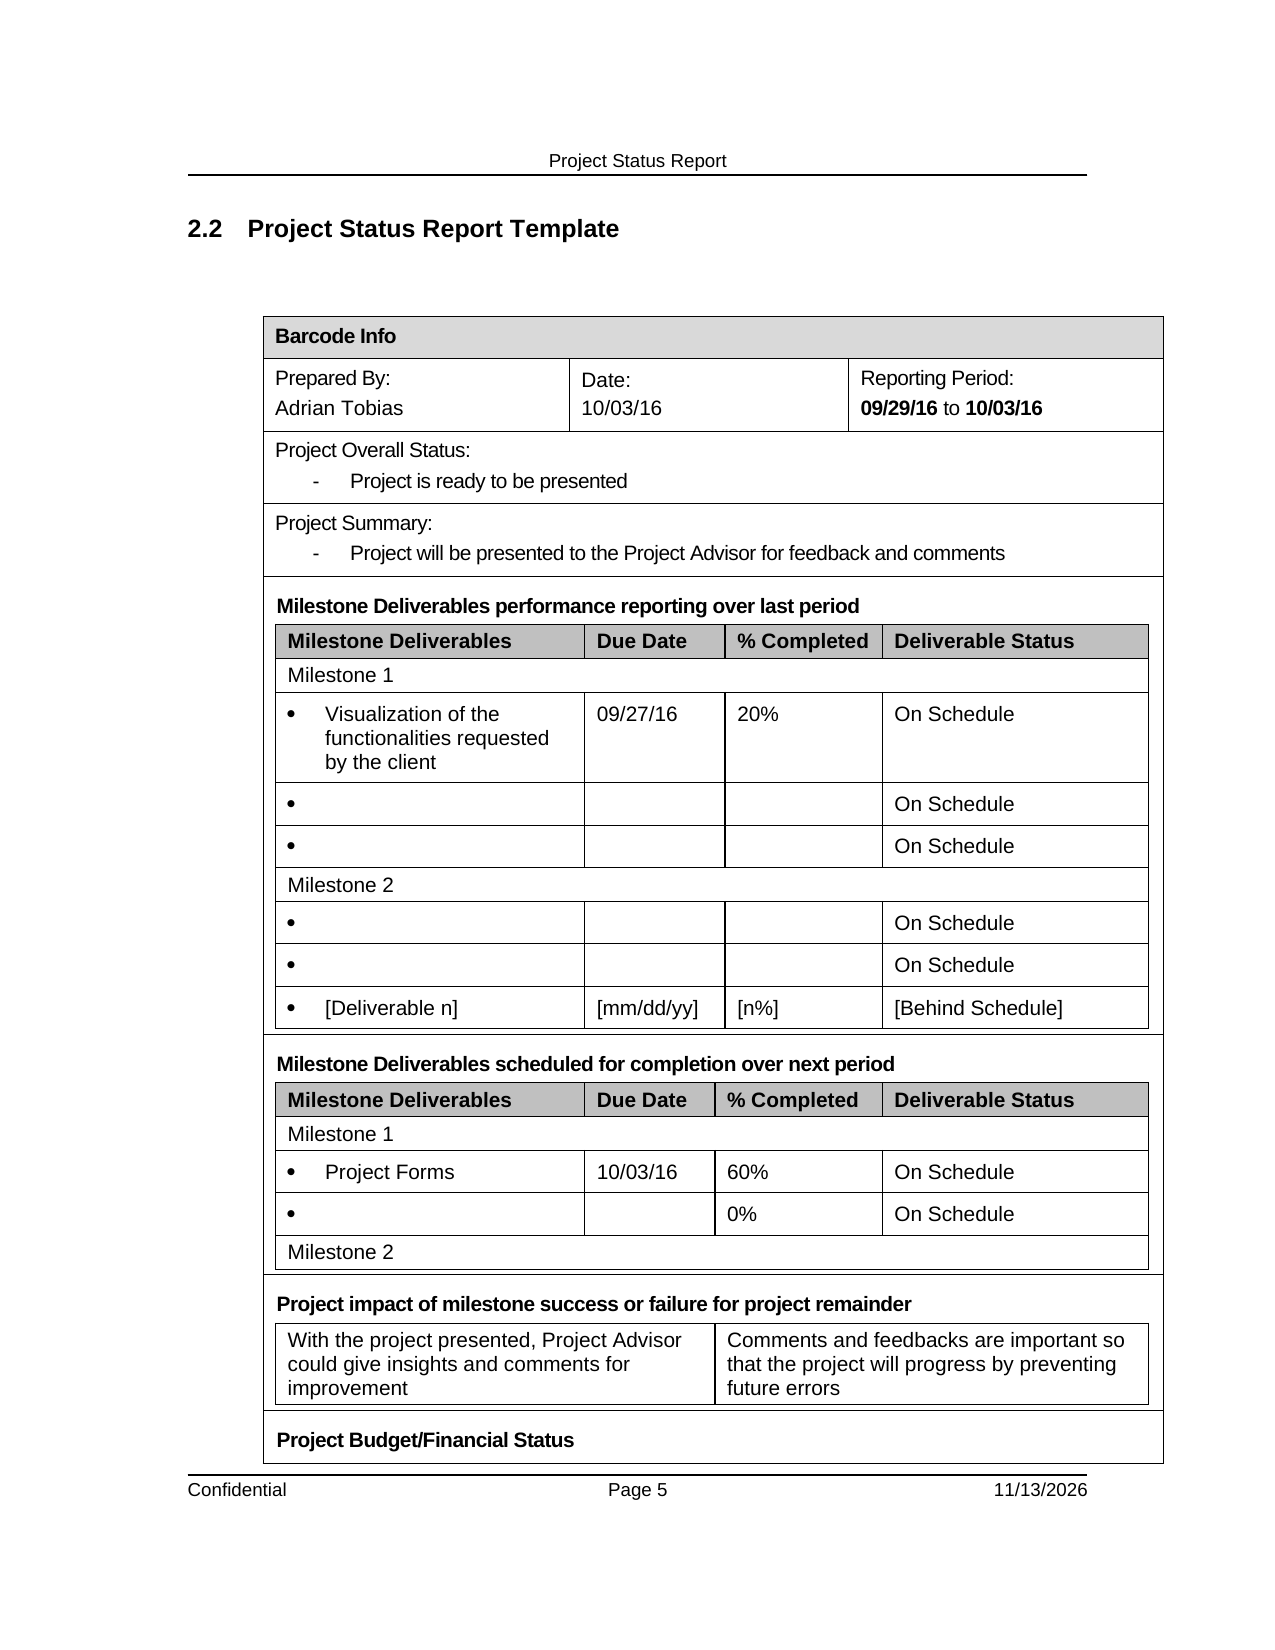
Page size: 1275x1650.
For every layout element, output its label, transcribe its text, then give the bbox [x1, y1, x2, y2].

table_cell Project Summary: Project will be presented to the Project Advisor for feedback and comments [264, 504, 1163, 576]
table_cell Reporting Period: 09/29/16 to 10/03/16 [849, 359, 1163, 431]
table_cell Milestone Deliverables scheduled for completion over next period [264, 1035, 1163, 1274]
table_cell Milestone Deliverables performance reporting over last period [264, 577, 1163, 1034]
table_header Barcode Info [264, 317, 1163, 358]
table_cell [264, 1411, 1163, 1463]
table_cell Project Overall Status: Project is ready to be presented [264, 432, 1163, 503]
table_cell Project impact of milestone success or failure for project remainder [264, 1275, 1163, 1410]
table_cell Prepared By: Adrian Tobias [264, 359, 569, 431]
subtitle Project Status Report Template [187, 214, 1087, 243]
table_cell Date: 10/03/16 [570, 359, 848, 431]
